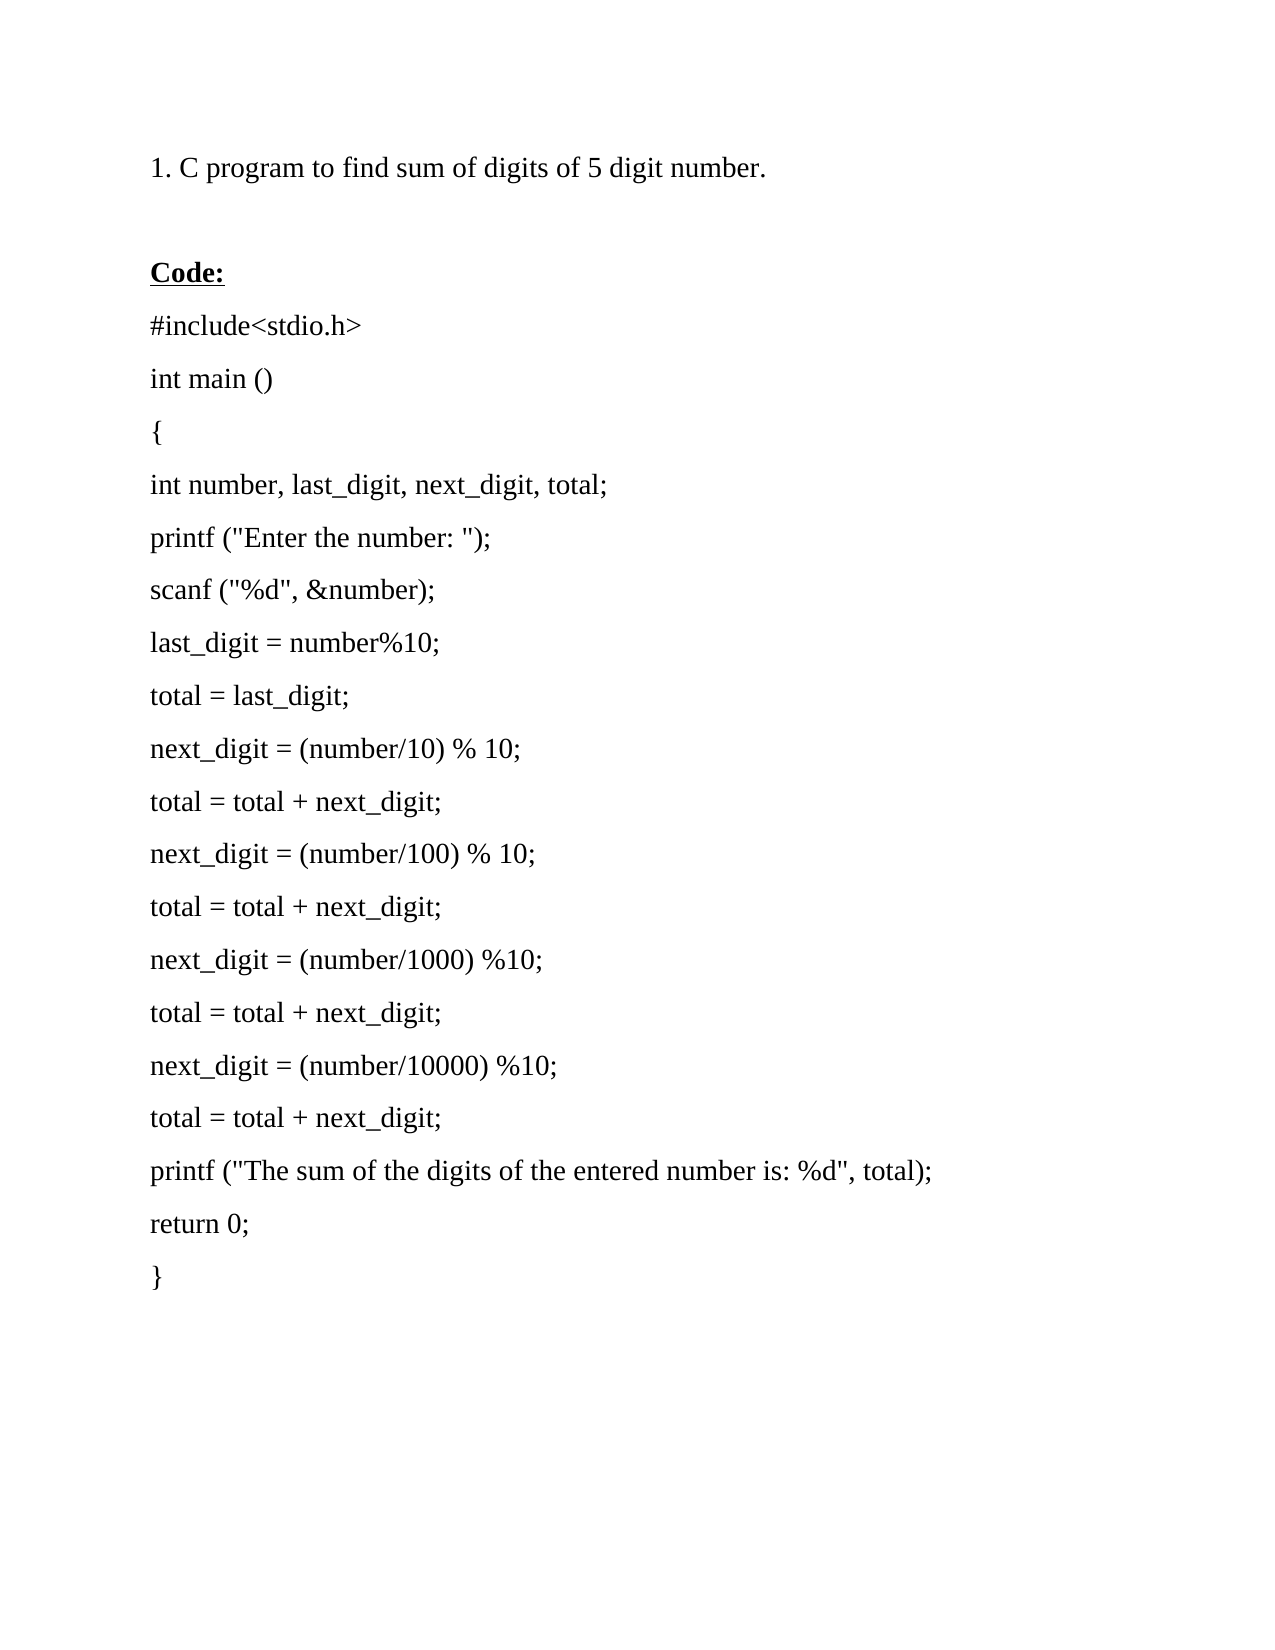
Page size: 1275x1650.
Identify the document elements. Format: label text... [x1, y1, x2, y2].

text next_digit = (number/10) % 10; [150, 731, 1125, 764]
text scanf ("%d", &number); [150, 572, 1125, 606]
text total = total + next_digit; [150, 889, 1125, 923]
text } [150, 1259, 1125, 1293]
text return 0; [150, 1206, 1125, 1240]
text printf ("Enter the number: "); [150, 520, 1125, 553]
text int main () [150, 361, 1125, 395]
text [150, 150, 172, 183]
text printf ("The sum of the digits of the entered number is: %d", total); [150, 1153, 1125, 1187]
text total = last_digit; [150, 678, 1125, 712]
text last_digit = number%10; [150, 625, 1125, 659]
text next_digit = (number/10000) %10; [150, 1048, 1125, 1081]
text { [150, 414, 1125, 448]
text next_digit = (number/1000) %10; [150, 942, 1125, 976]
text int number, last_digit, next_digit, total; [150, 467, 1125, 500]
text 1. C program to find sum of digits of 5 digit number. [342, 150, 1125, 183]
text total = total + next_digit; [150, 784, 1125, 817]
text total = total + next_digit; [150, 1101, 1125, 1134]
text next_digit = (number/100) % 10; [150, 837, 1125, 870]
text #include<stdio.h> [150, 308, 1125, 342]
text Code: [150, 256, 1125, 289]
text total = total + next_digit; [150, 995, 1125, 1028]
